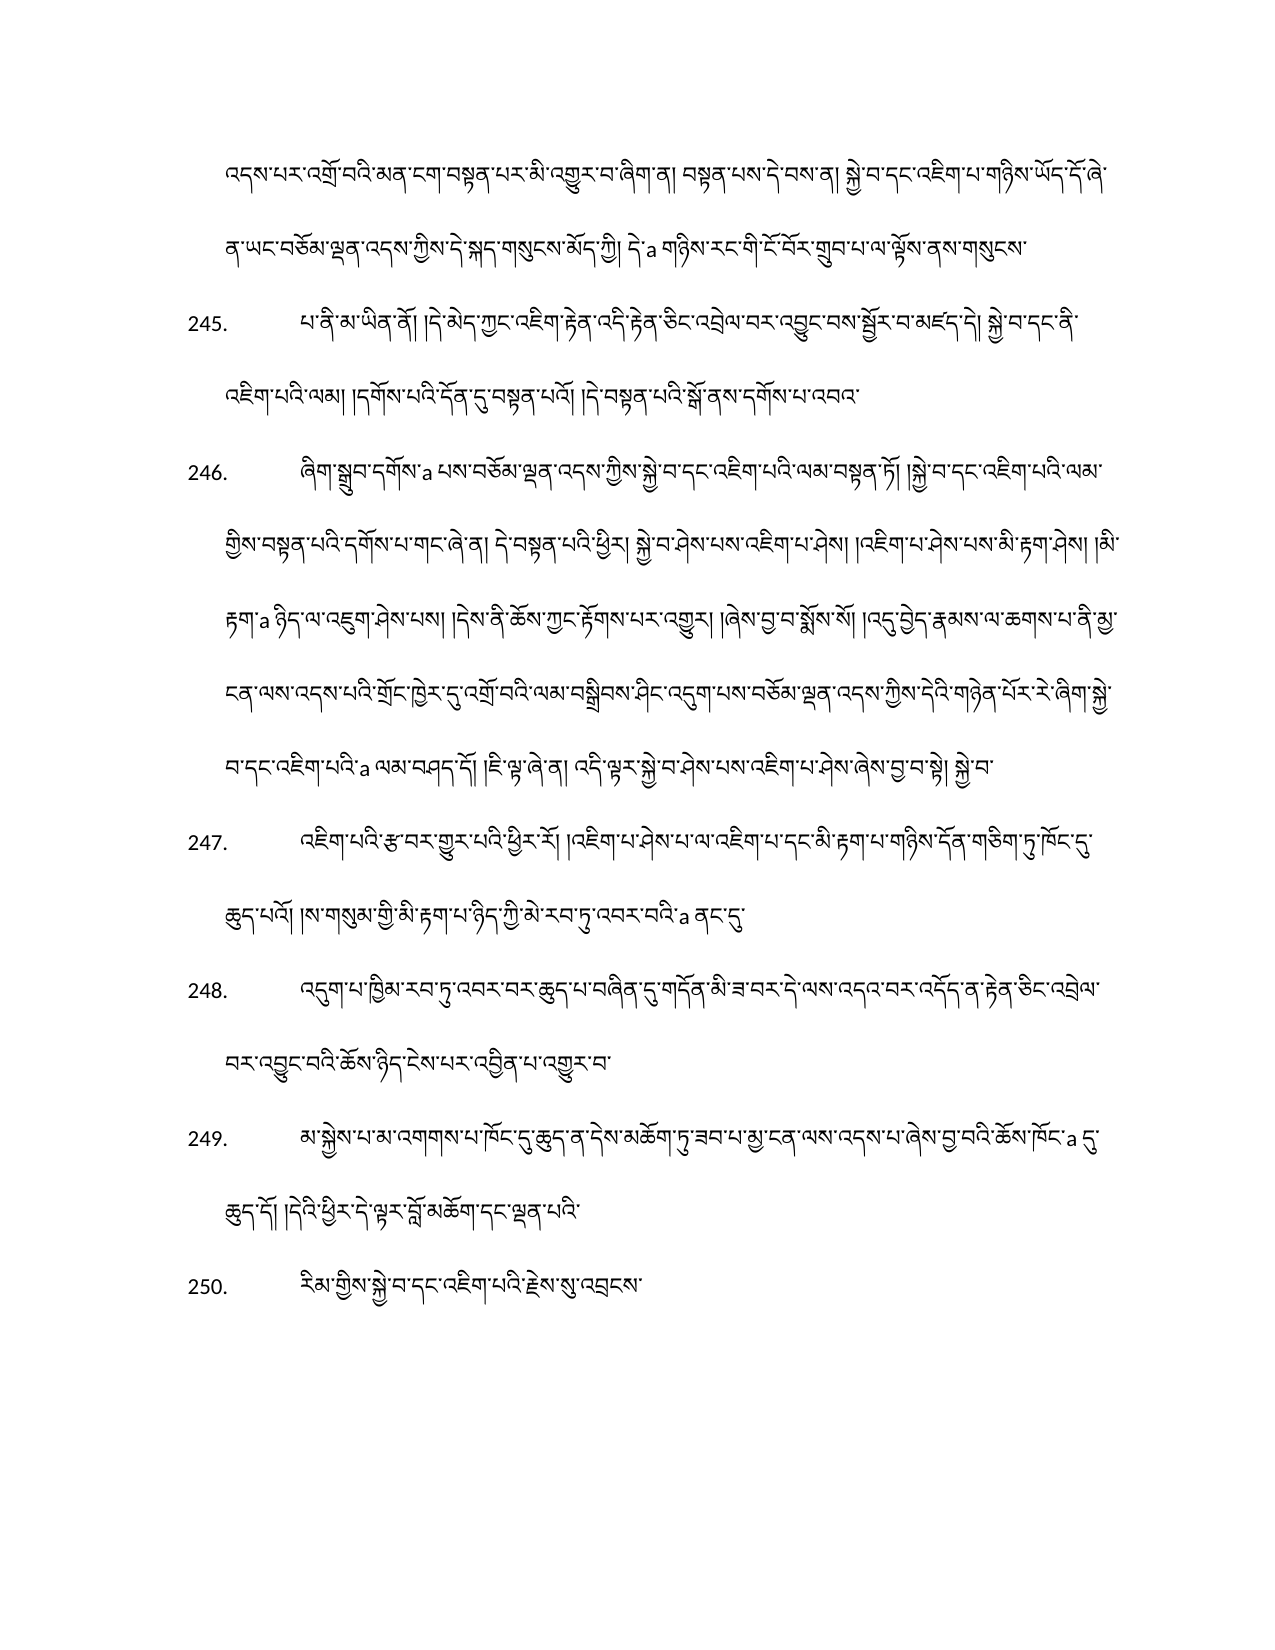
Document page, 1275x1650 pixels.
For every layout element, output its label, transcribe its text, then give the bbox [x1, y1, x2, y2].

list རིམ་གྱིས་སྐྱེ་བ་དང་འཇིག་པའི་རྗེས་སུ་འབྲངས་ [187, 1261, 1125, 1325]
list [187, 150, 1125, 288]
list མ་སྐྱེས་པ་མ་འགགས་པ་ཁོང་དུ་ཆུད་ན་དེས་མཆོག་ཏུ་ཟབ་པ་མྱ་ངན་ལས་འདས་པ་ཞེས་བྱ་བའི་ཆོས་ཁོང་aདུ་ཆུད་དོ། །དེའི་ཕྱིར་དེ་ལྟར་བློ་མཆོག་དང་ལྡན་པའི་ [187, 1113, 1125, 1251]
list པ་ནི་མ་ཡིན་ནོ། །དེ་མེད་ཀྱང་འཇིག་རྟེན་འདི་རྟེན་ཅིང་འབྲེལ་བར་འབྱུང་བས་སྦྱོར་བ་མཛད་དེ། སྐྱེ་བ་དང་ནི་འཇིག་པའི་ལམ། །དགོས་པའི་དོན་དུ་བསྟན་པའོ། །དེ་བསྟན་པའི་སྒོ་ནས་དགོས་པ་འབའ་ [187, 298, 1125, 437]
list འདུག་པ་ཁྱིམ་རབ་ཏུ་འབར་བར་ཆུད་པ་བཞིན་དུ་གདོན་མི་ཟ་བར་དེ་ལས་འདའ་བར་འདོད་ན་རྟེན་ཅིང་འབྲེལ་བར་འབྱུང་བའི་ཆོས་ཉིད་ངེས་པར་འབྱིན་པ་འགྱུར་བ་ [187, 965, 1125, 1103]
list ཞིག་སྒྲུབ་དགོས་aཔས་བཅོམ་ལྡན་འདས་ཀྱིས་སྐྱེ་བ་དང་འཇིག་པའི་ལམ་བསྟན་ཏོ། །སྐྱེ་བ་དང་འཇིག་པའི་ལམ་གྱིས་བསྟན་པའི་དགོས་པ་གང་ཞེ་ན། དེ་བསྟན་པའི་ཕྱིར། སྐྱེ་བ་ཤེས་པས་འཇིག་པ་ཤེས། །འཇིག་པ་ཤེས་པས་མི་རྟག་ཤེས། །མི་རྟག་aཉིད་ལ་འཇུག་ཤེས་པས། །དེས་ནི་ཆོས་ཀྱང་རྟོགས་པར་འགྱུར། །ཞེས་བྱ་བ་སྨོས་སོ། །འདུ་བྱེད་རྣམས་ལ་ཆགས་པ་ནི་མྱ་ངན་ལས་འདས་པའི་གྲོང་ཁྱེར་དུ་འགྲོ་བའི་ལམ་བསྒྲིབས་ཤིང་འདུག་པས་བཅོམ་ལྡན་འདས་ཀྱིས་དེའི་གཉེན་པོར་རེ་ཞིག་སྐྱེ་བ་དང་འཇིག་པའི་aལམ་བཤད་དོ། །ཇི་ལྟ་ཞེ་ན། འདི་ལྟར་སྐྱེ་བ་ཤེས་པས་འཇིག་པ་ཤེས་ཞེས་བྱ་བ་སྟེ། སྐྱེ་བ་ [187, 446, 1125, 807]
list འཇིག་པའི་རྩ་བར་གྱུར་པའི་ཕྱིར་རོ། །འཇིག་པ་ཤེས་པ་ལ་འཇིག་པ་དང་མི་རྟག་པ་གཉིས་དོན་གཅིག་ཏུ་ཁོང་དུ་ཆུད་པའོ། །ས་གསུམ་གྱི་མི་རྟག་པ་ཉིད་ཀྱི་མེ་རབ་ཏུ་འབར་བའི་aནང་དུ་ [187, 817, 1125, 955]
